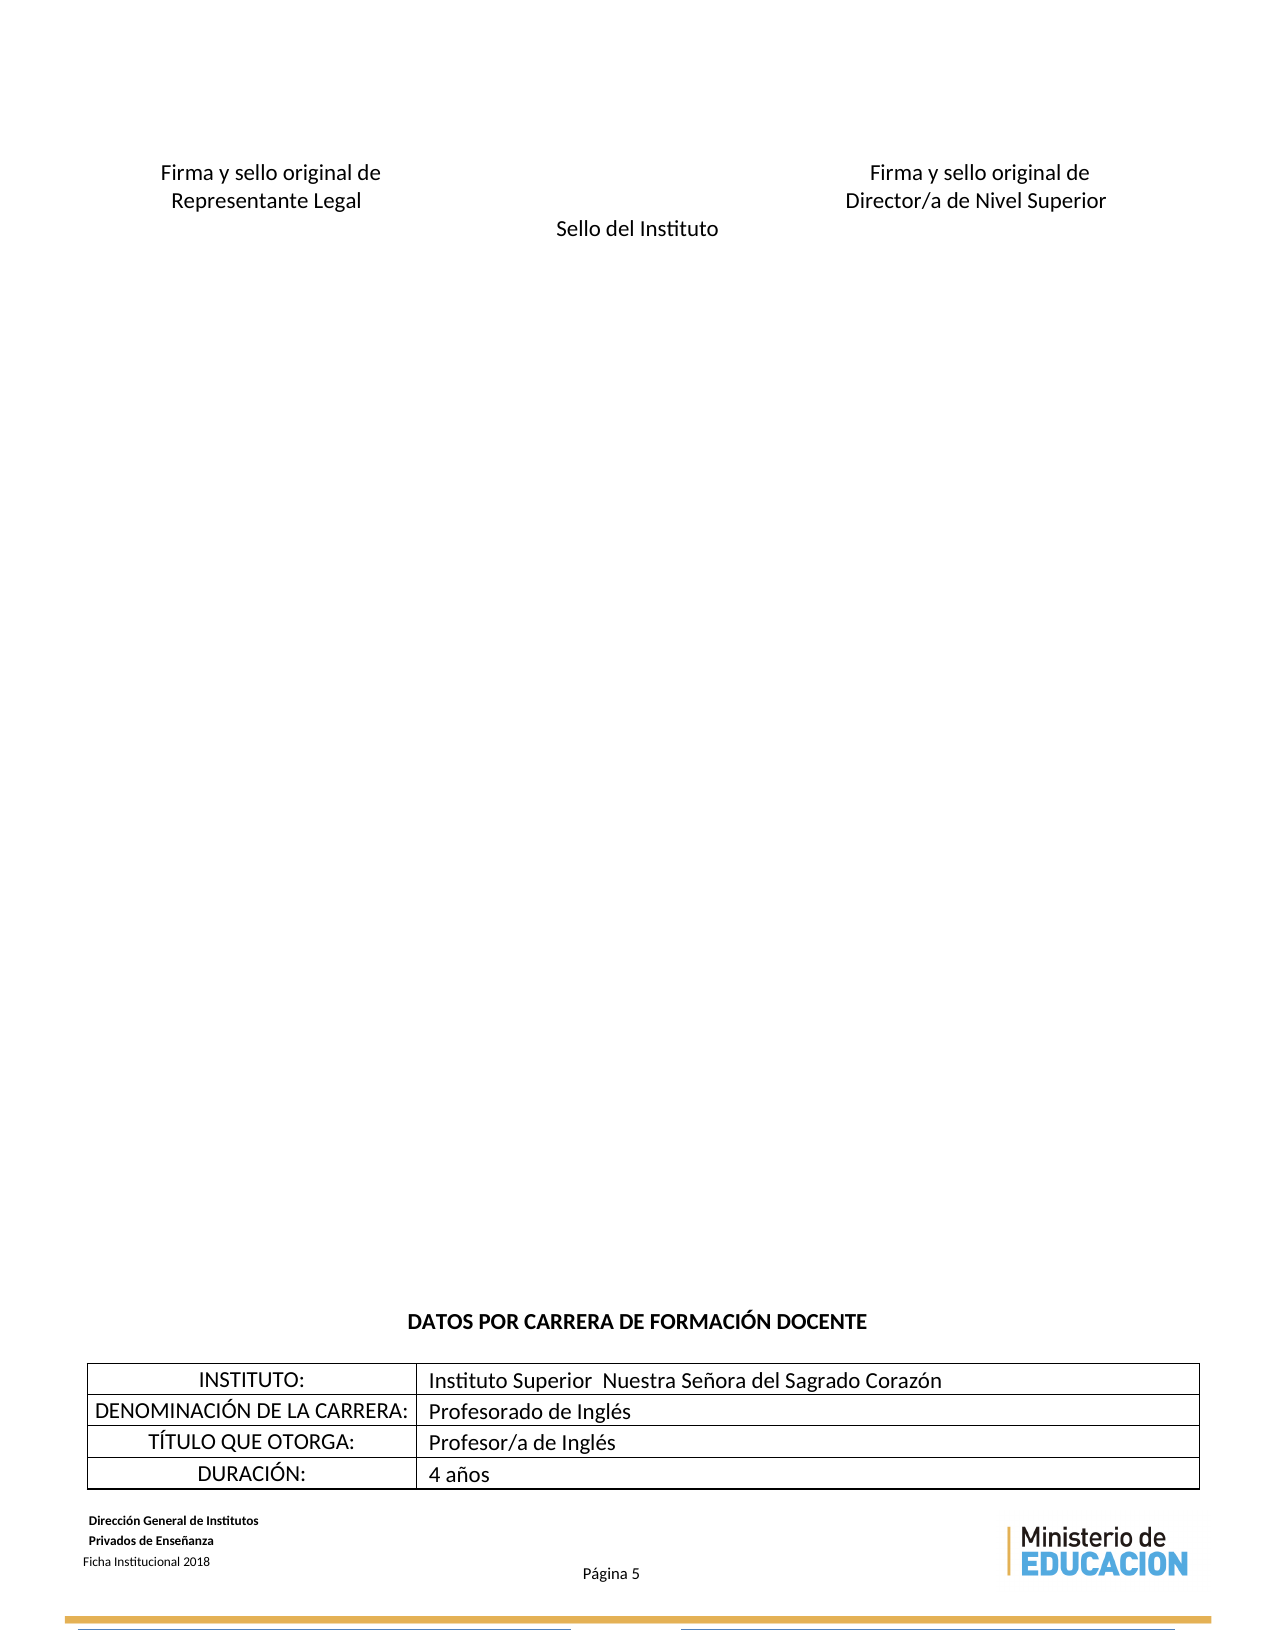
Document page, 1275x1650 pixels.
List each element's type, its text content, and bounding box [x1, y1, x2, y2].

text Representante Legal Director/a de Nivel Superior [89, 186, 1186, 214]
table_cell Profesorado de Inglés [417, 1395, 1199, 1425]
table_cell DURACIÓN: [88, 1458, 416, 1488]
table_cell 4 años [417, 1458, 1199, 1488]
text DATOS POR CARRERA DE FORMACIÓN DOCENTE [89, 1307, 1186, 1335]
table_cell DENOMINACIÓN DE LA CARRERA: [88, 1395, 416, 1425]
picture [64, 1616, 1212, 1624]
table_header Instituto Superior Nuestra Señora del Sagrado Corazón [417, 1364, 1199, 1394]
table_header INSTITUTO: [88, 1364, 416, 1394]
table_cell Profesor/a de Inglés [417, 1426, 1199, 1457]
text Sello del Instituto [89, 214, 1186, 242]
table_cell TÍTULO QUE OTORGA: [88, 1426, 416, 1457]
text Firma y sello original de Firma y sello original de [89, 158, 1186, 186]
picture [995, 1510, 1212, 1592]
